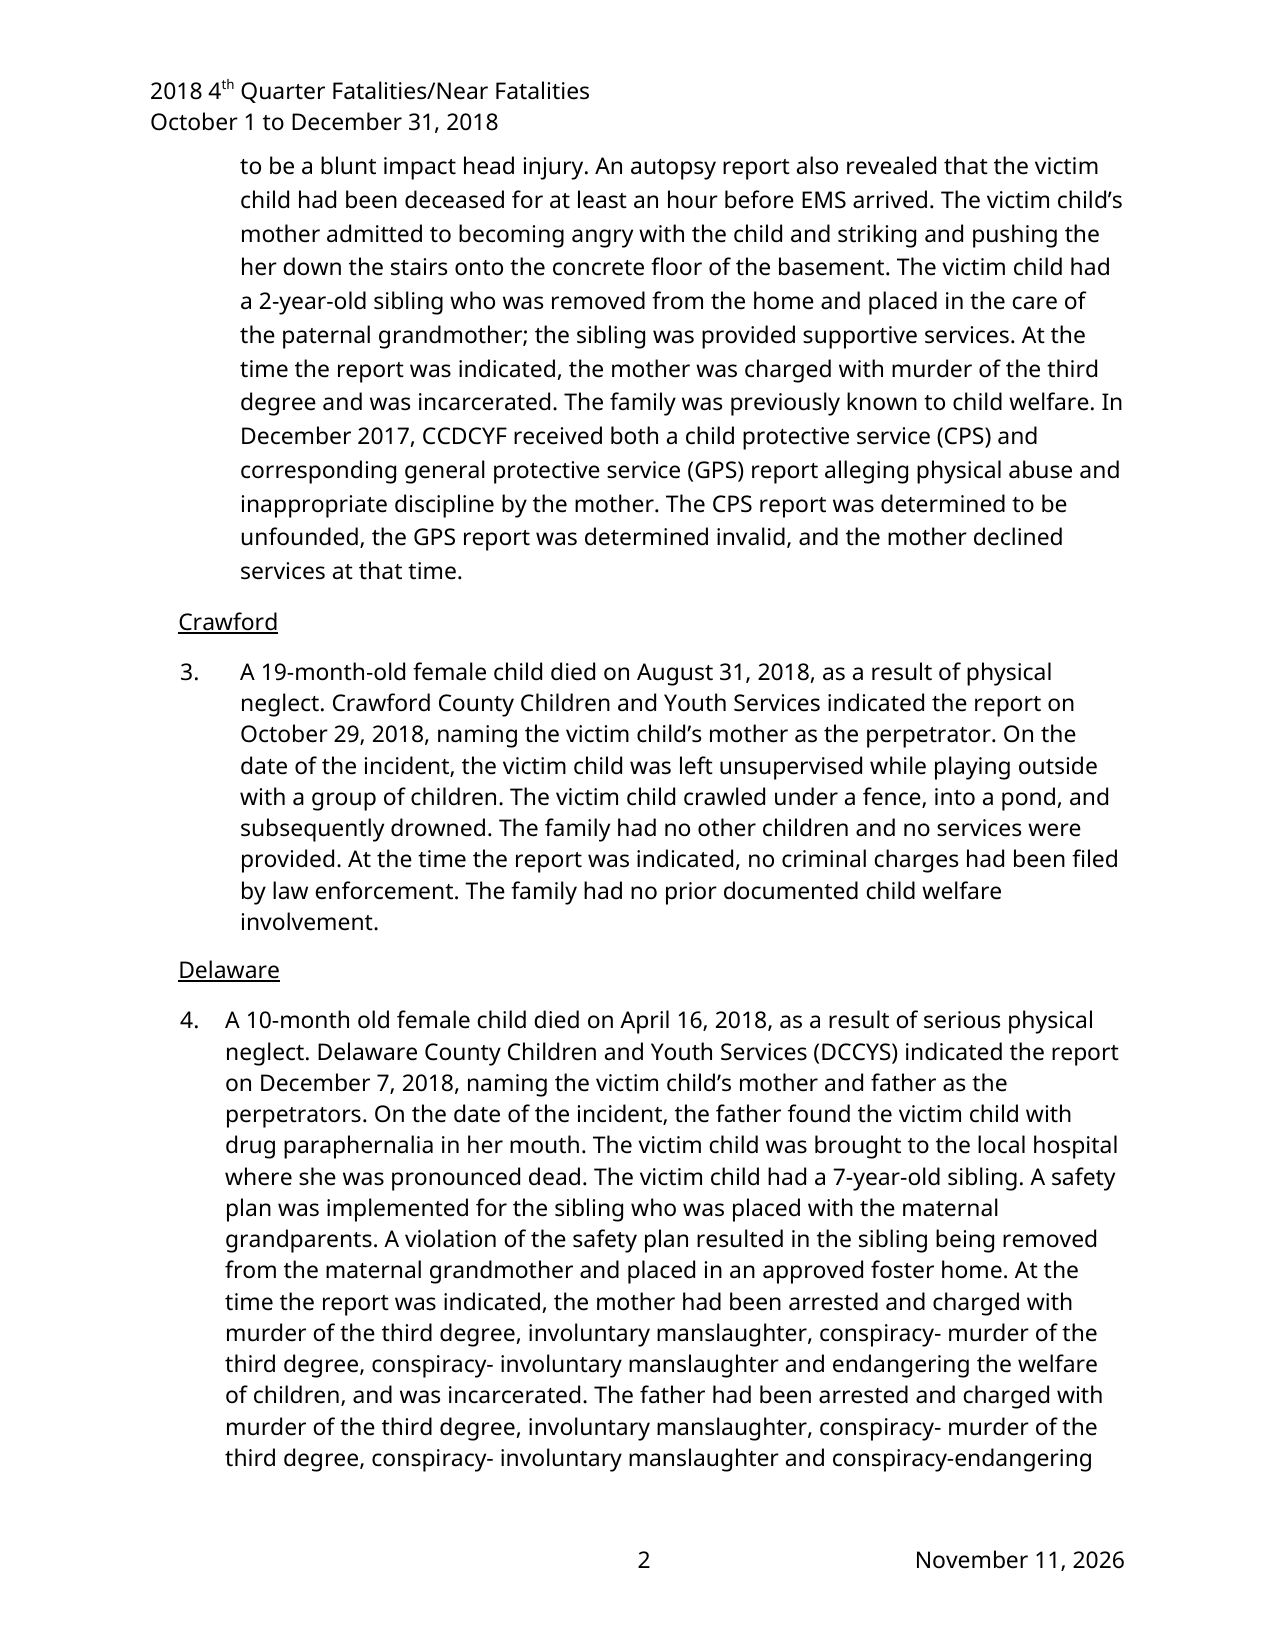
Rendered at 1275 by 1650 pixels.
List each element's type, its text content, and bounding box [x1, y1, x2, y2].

text Delaware [150, 954, 1125, 985]
text Crawford [150, 605, 1125, 637]
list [180, 1004, 1125, 1473]
list A 19-month-old female child died on August 31, 2018, as a result of physical neglect. Crawford County Children and Youth Services indicated the report on October 29, 2018, naming the victim child’s mother as the perpetrator. On the date of the incident, the victim child was left unsupervised while playing outside with a group of children. The victim child crawled under a fence, into a pond, and subsequently drowned. The family had no other children and no services were provided. At the time the report was indicated, no criminal charges had been filed by law enforcement. The family had no prior documented child welfare involvement. [180, 656, 1125, 937]
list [180, 150, 1125, 586]
